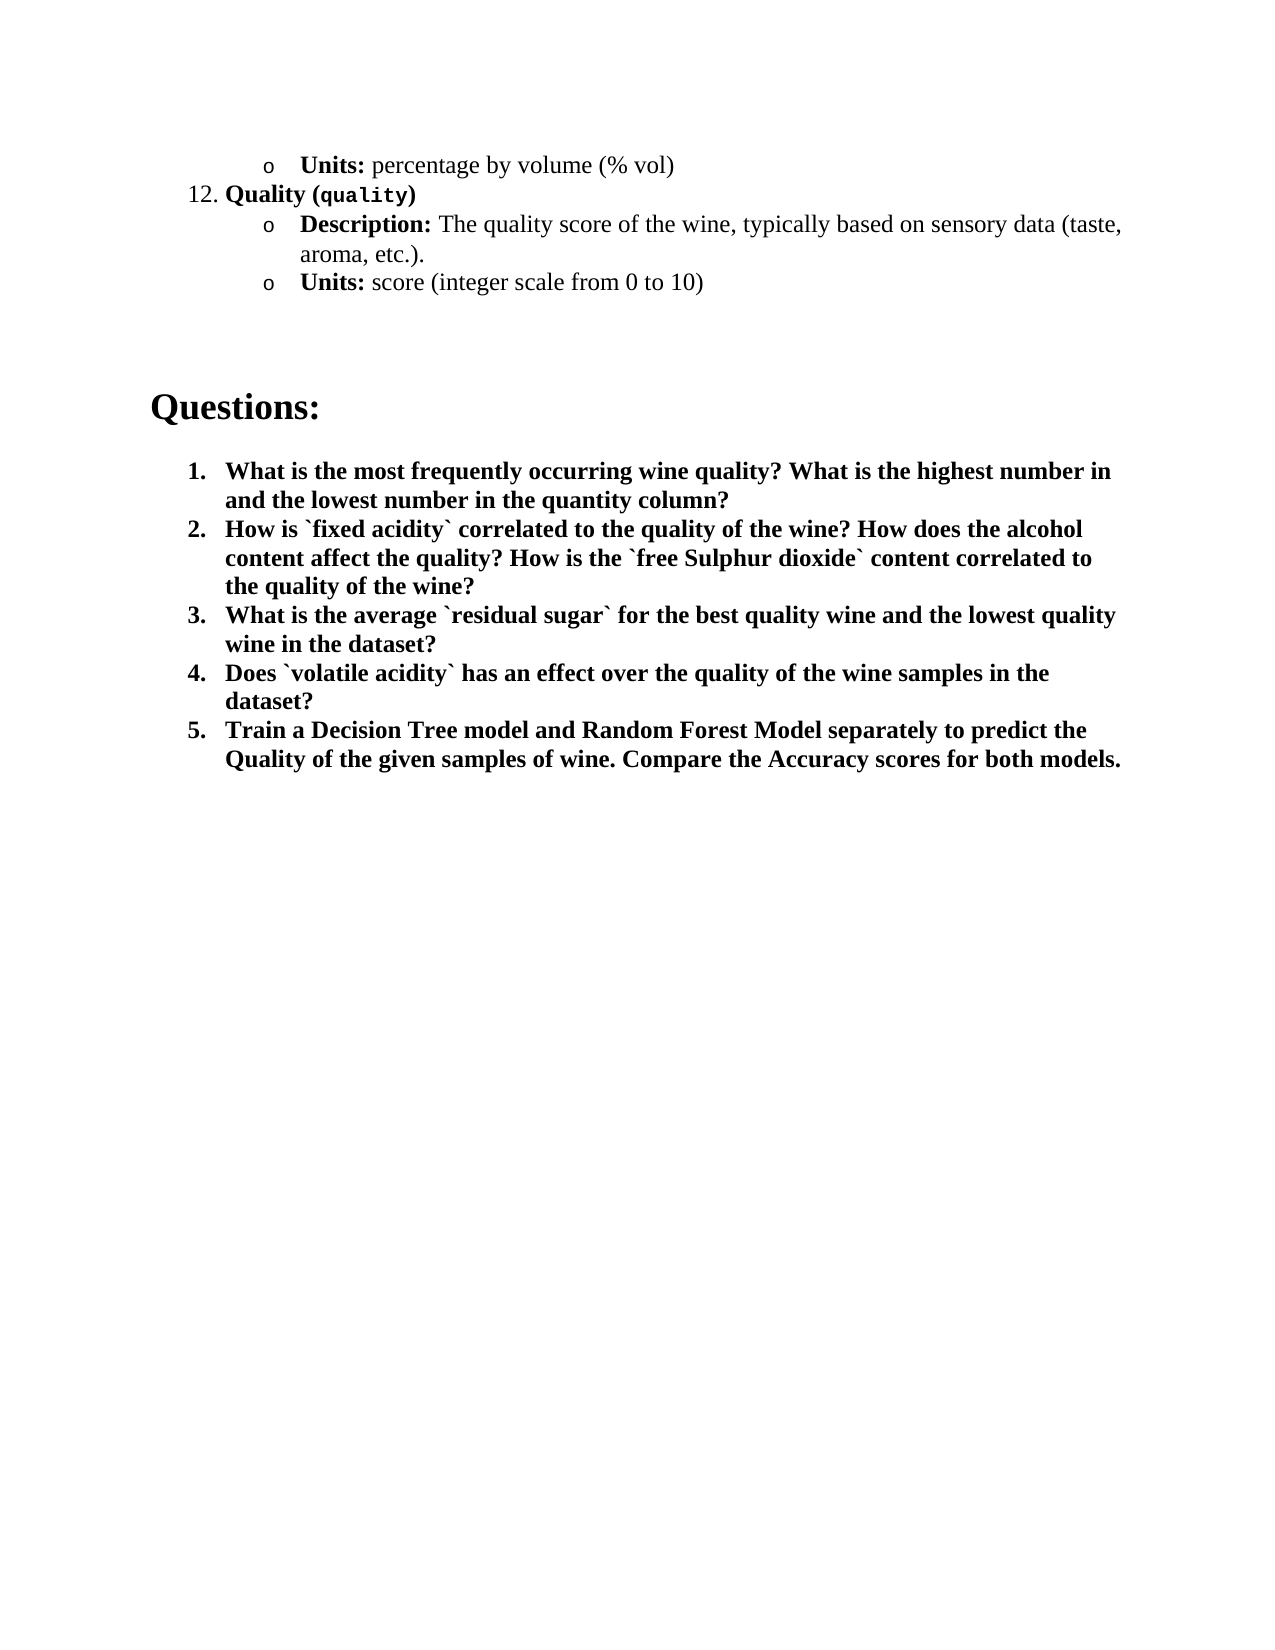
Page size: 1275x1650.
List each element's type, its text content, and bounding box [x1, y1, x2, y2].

list Does `volatile acidity` has an effect over the quality of the wine samples in the dataset? [187, 658, 1125, 715]
text Questions: [150, 384, 1125, 427]
list Quality (quality) [187, 179, 1125, 209]
list Units: percentage by volume (% vol) [262, 150, 1125, 179]
list What is the most frequently occurring wine quality? What is the highest number in and the lowest number in the quantity column? [187, 456, 1125, 514]
list Description: The quality score of the wine, typically based on sensory data (taste, aroma, etc.). [262, 209, 1125, 267]
list What is the average `residual sugar` for the best quality wine and the lowest quality wine in the dataset? [187, 600, 1125, 658]
list How is `fixed acidity` correlated to the quality of the wine? How does the alcohol content affect the quality? How is the `free Sulphur dioxide` content correlated to the quality of the wine? [187, 514, 1125, 600]
list Units: score (integer scale from 0 to 10) [262, 267, 1125, 297]
list Train a Decision Tree model and Random Forest Model separately to predict the Quality of the given samples of wine. Compare the Accuracy scores for both models. [187, 715, 1125, 773]
